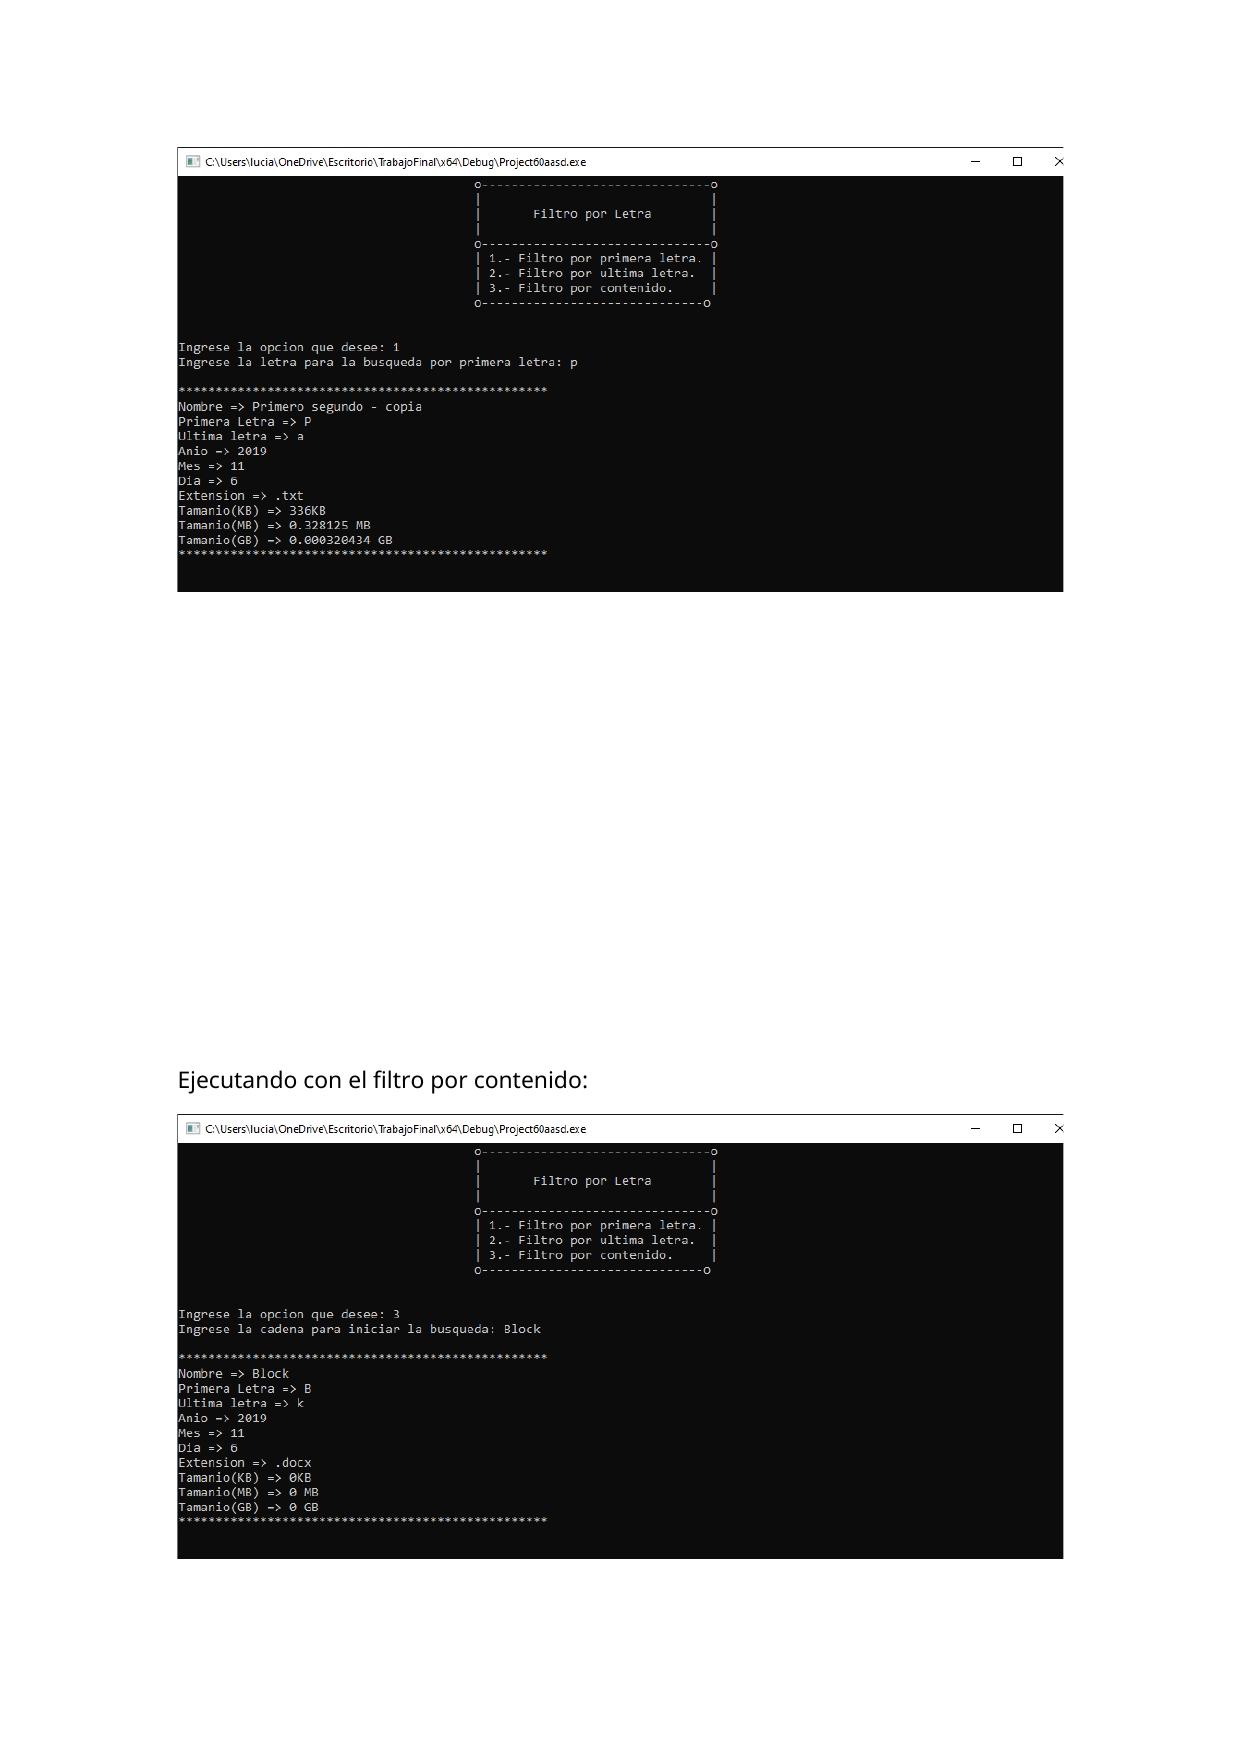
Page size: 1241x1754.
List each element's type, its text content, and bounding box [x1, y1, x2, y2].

picture [177, 147, 1064, 592]
text Ejecutando con el filtro por contenido: [177, 1064, 1063, 1096]
picture [177, 1114, 1064, 1559]
